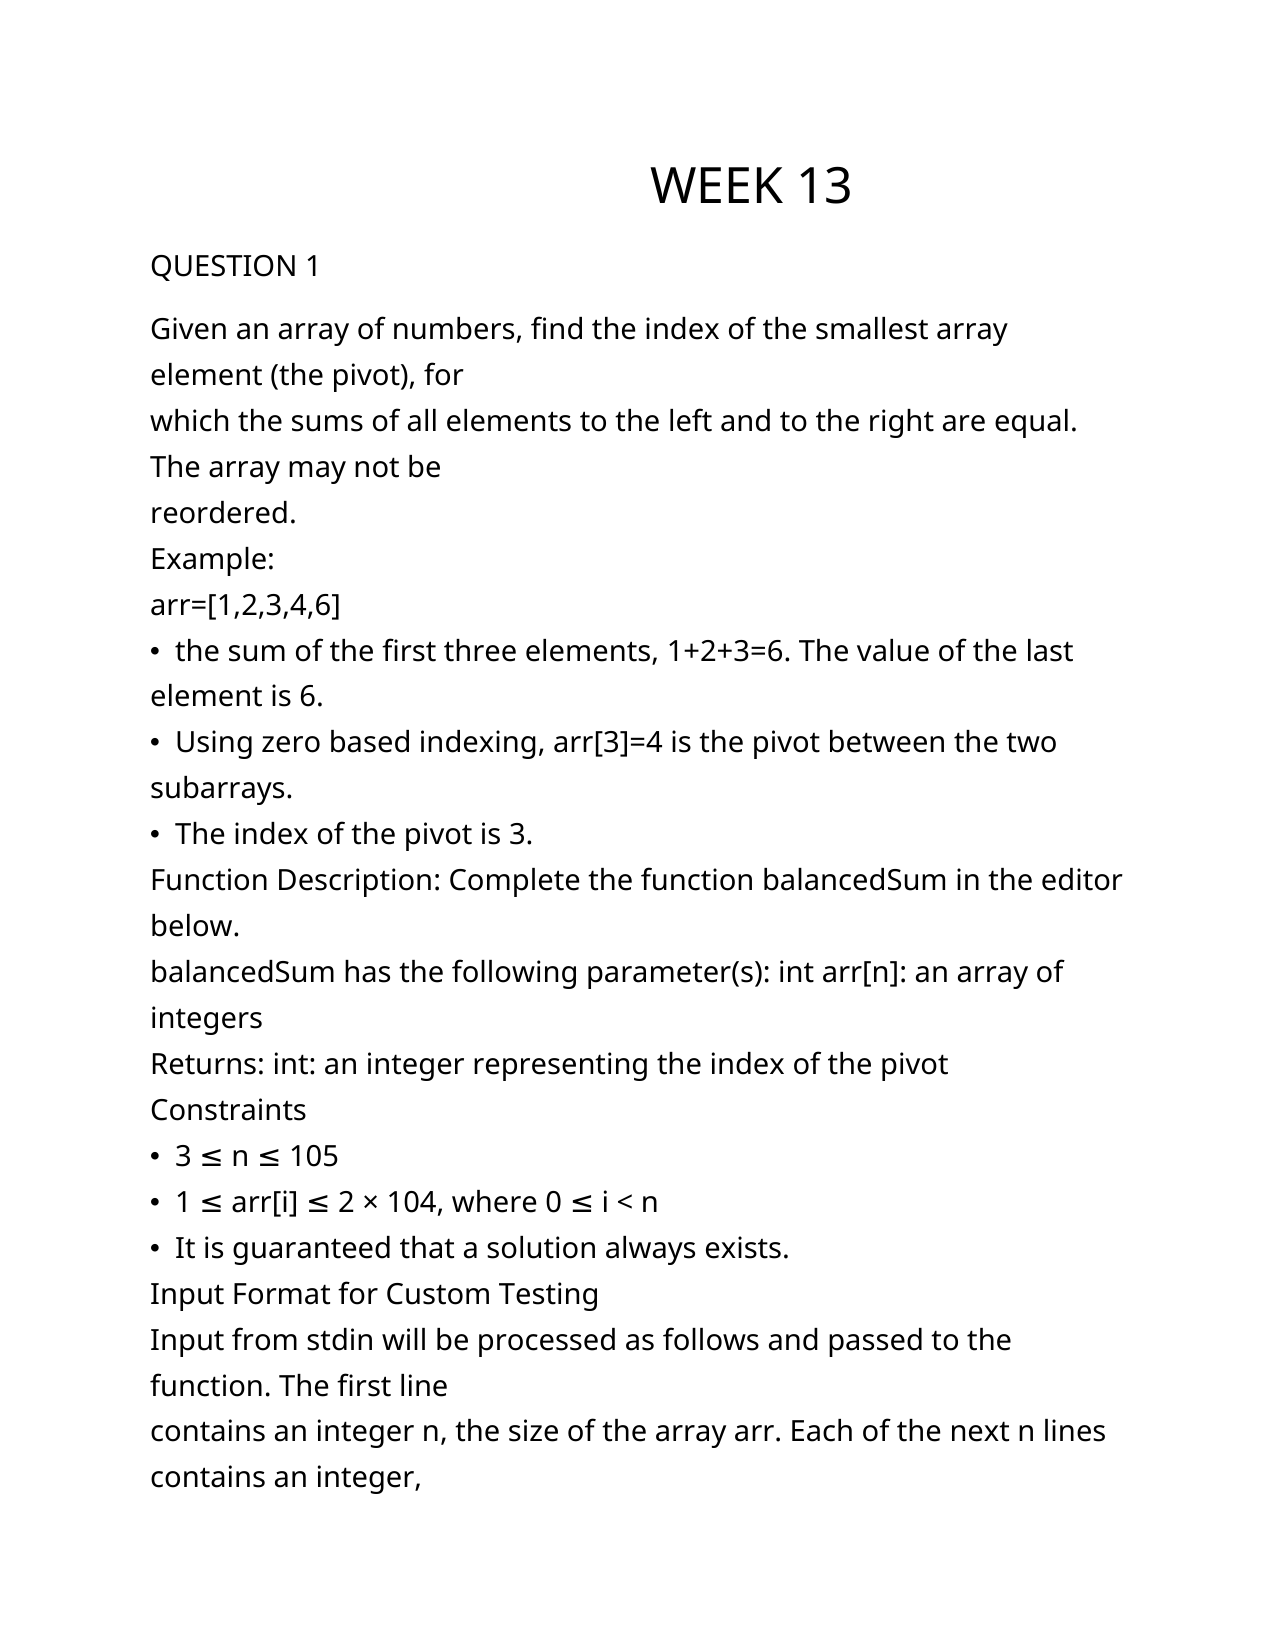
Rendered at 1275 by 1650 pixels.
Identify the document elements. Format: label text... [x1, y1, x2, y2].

text • It is guaranteed that a solution always exists. [150, 1227, 1125, 1267]
text • 1 ≤ arr[i] ≤ 2 × 104, where 0 ≤ i < n [150, 1181, 1125, 1221]
text contains an integer n, the size of the array arr. Each of the next n lines contains an integer, [150, 1411, 1125, 1496]
text • Using zero based indexing, arr[3]=4 is the pivot between the two subarrays. [150, 722, 1125, 807]
text Example: [150, 538, 1125, 578]
text • The index of the pivot is 3. [150, 813, 1125, 853]
text WEEK 13 [150, 150, 1125, 218]
text reordered. [150, 492, 1125, 532]
text Constraints [150, 1089, 1125, 1129]
text balancedSum has the following parameter(s): int arr[n]: an array of integers [150, 951, 1125, 1037]
text which the sums of all elements to the left and to the right are equal. The array may not be [150, 400, 1125, 486]
text QUESTION 1 [150, 246, 1125, 285]
text • 3 ≤ n ≤ 105 [150, 1135, 1125, 1175]
text Returns: int: an integer representing the index of the pivot [150, 1043, 1125, 1083]
text Function Description: Complete the function balancedSum in the editor below. [150, 859, 1125, 945]
text • the sum of the first three elements, 1+2+3=6. The value of the last element is 6. [150, 630, 1125, 715]
text Given an array of numbers, find the index of the smallest array element (the pivot), for [150, 308, 1125, 394]
text Input Format for Custom Testing [150, 1273, 1125, 1313]
text Input from stdin will be processed as follows and passed to the function. The first line [150, 1319, 1125, 1404]
text arr=[1,2,3,4,6] [150, 584, 1125, 623]
